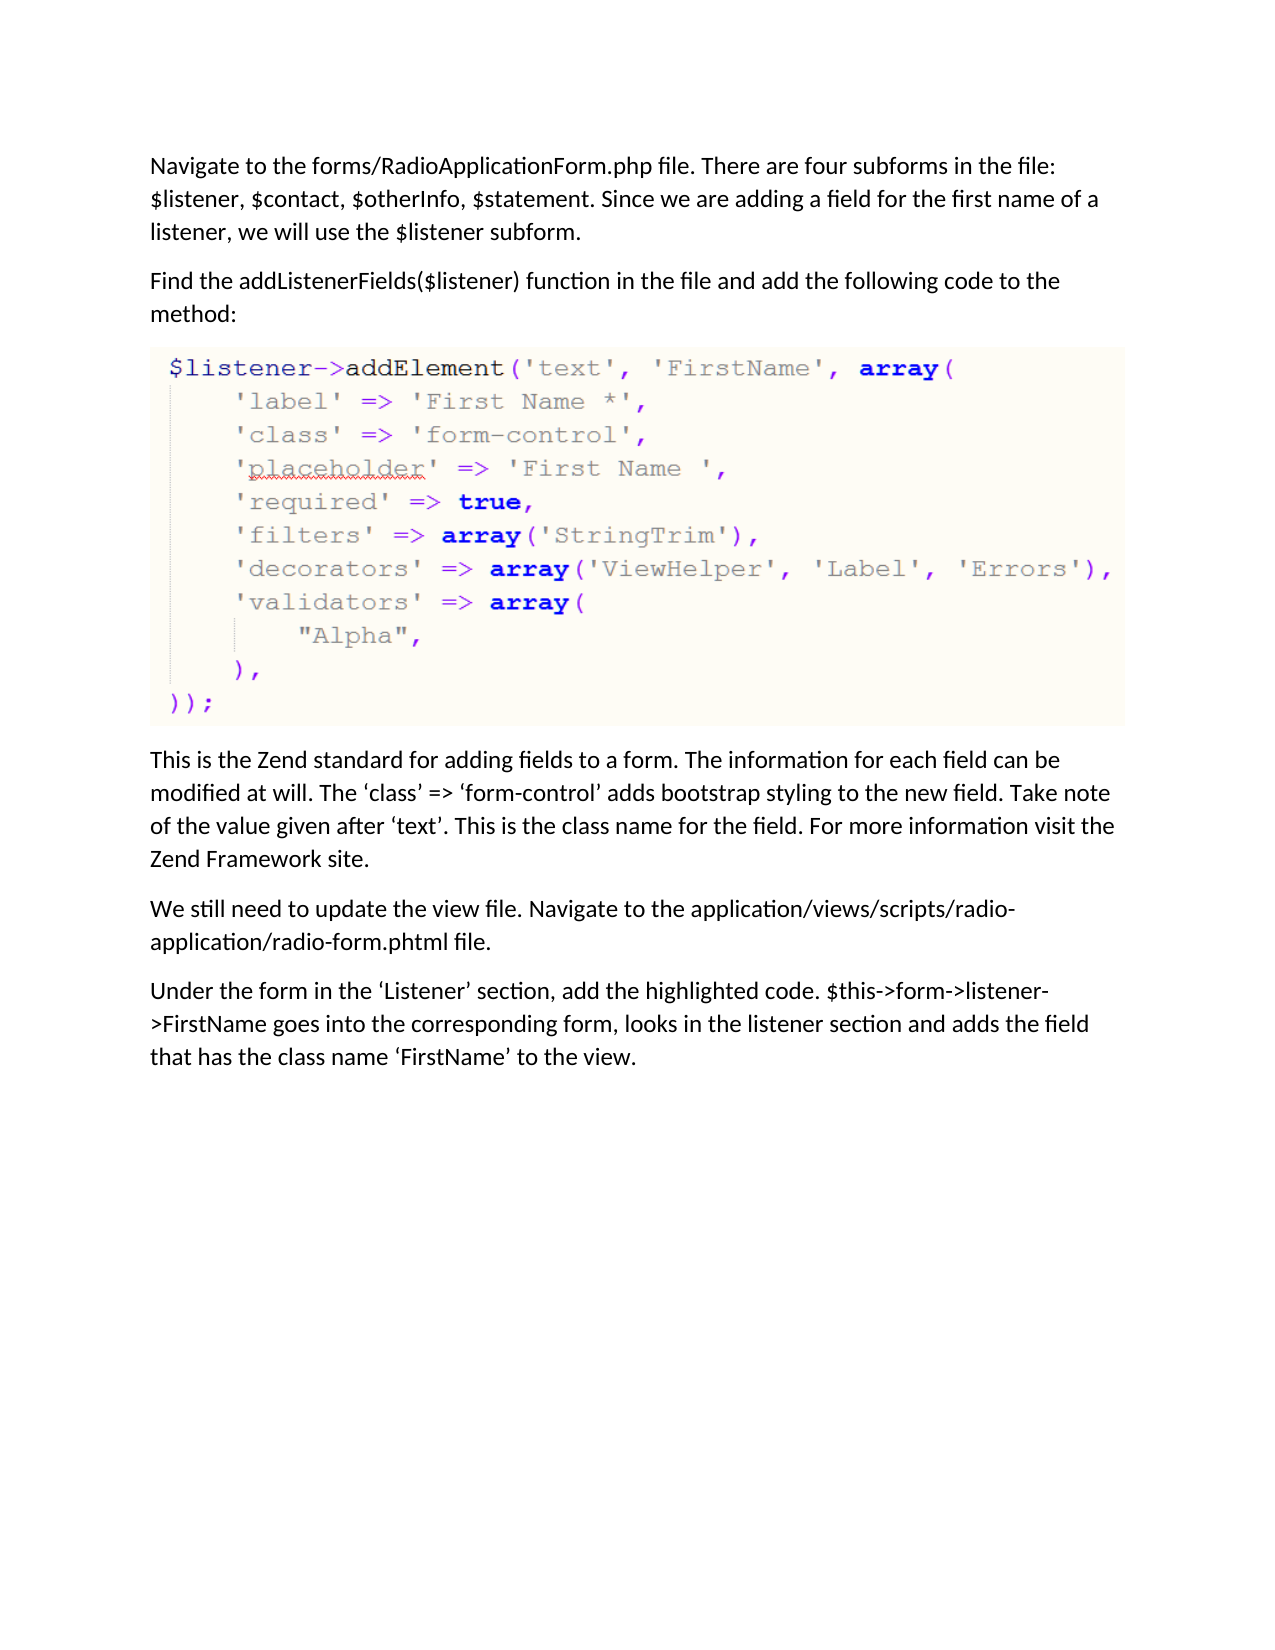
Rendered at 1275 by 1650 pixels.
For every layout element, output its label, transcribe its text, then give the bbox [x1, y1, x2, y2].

text Find the addListenerFields($listener) function in the file and add the following code to the method: [150, 265, 1125, 329]
text Under the form in the ‘Listener’ section, add the highlighted code. $this->form->listener->FirstName goes into the corresponding form, looks in the listener section and adds the field that has the class name ‘FirstName’ to the view. [150, 975, 1125, 1072]
text This is the Zend standard for adding fields to a form. The information for each field can be modified at will. The ‘class’ => ‘form-control’ adds bootstrap styling to the new field. Take note of the value given after ‘text’. This is the class name for the field. For more information visit the Zend Framework site. [150, 744, 1125, 874]
picture [150, 347, 1125, 726]
text Navigate to the forms/RadioApplicationForm.php file. There are four subforms in the file: $listener, $contact, $otherInfo, $statement. Since we are adding a field for the first name of a listener, we will use the $listener subform. [150, 150, 1125, 246]
text We still need to update the view file. Navigate to the application/views/scripts/radio-application/radio-form.phtml file. [150, 893, 1125, 956]
